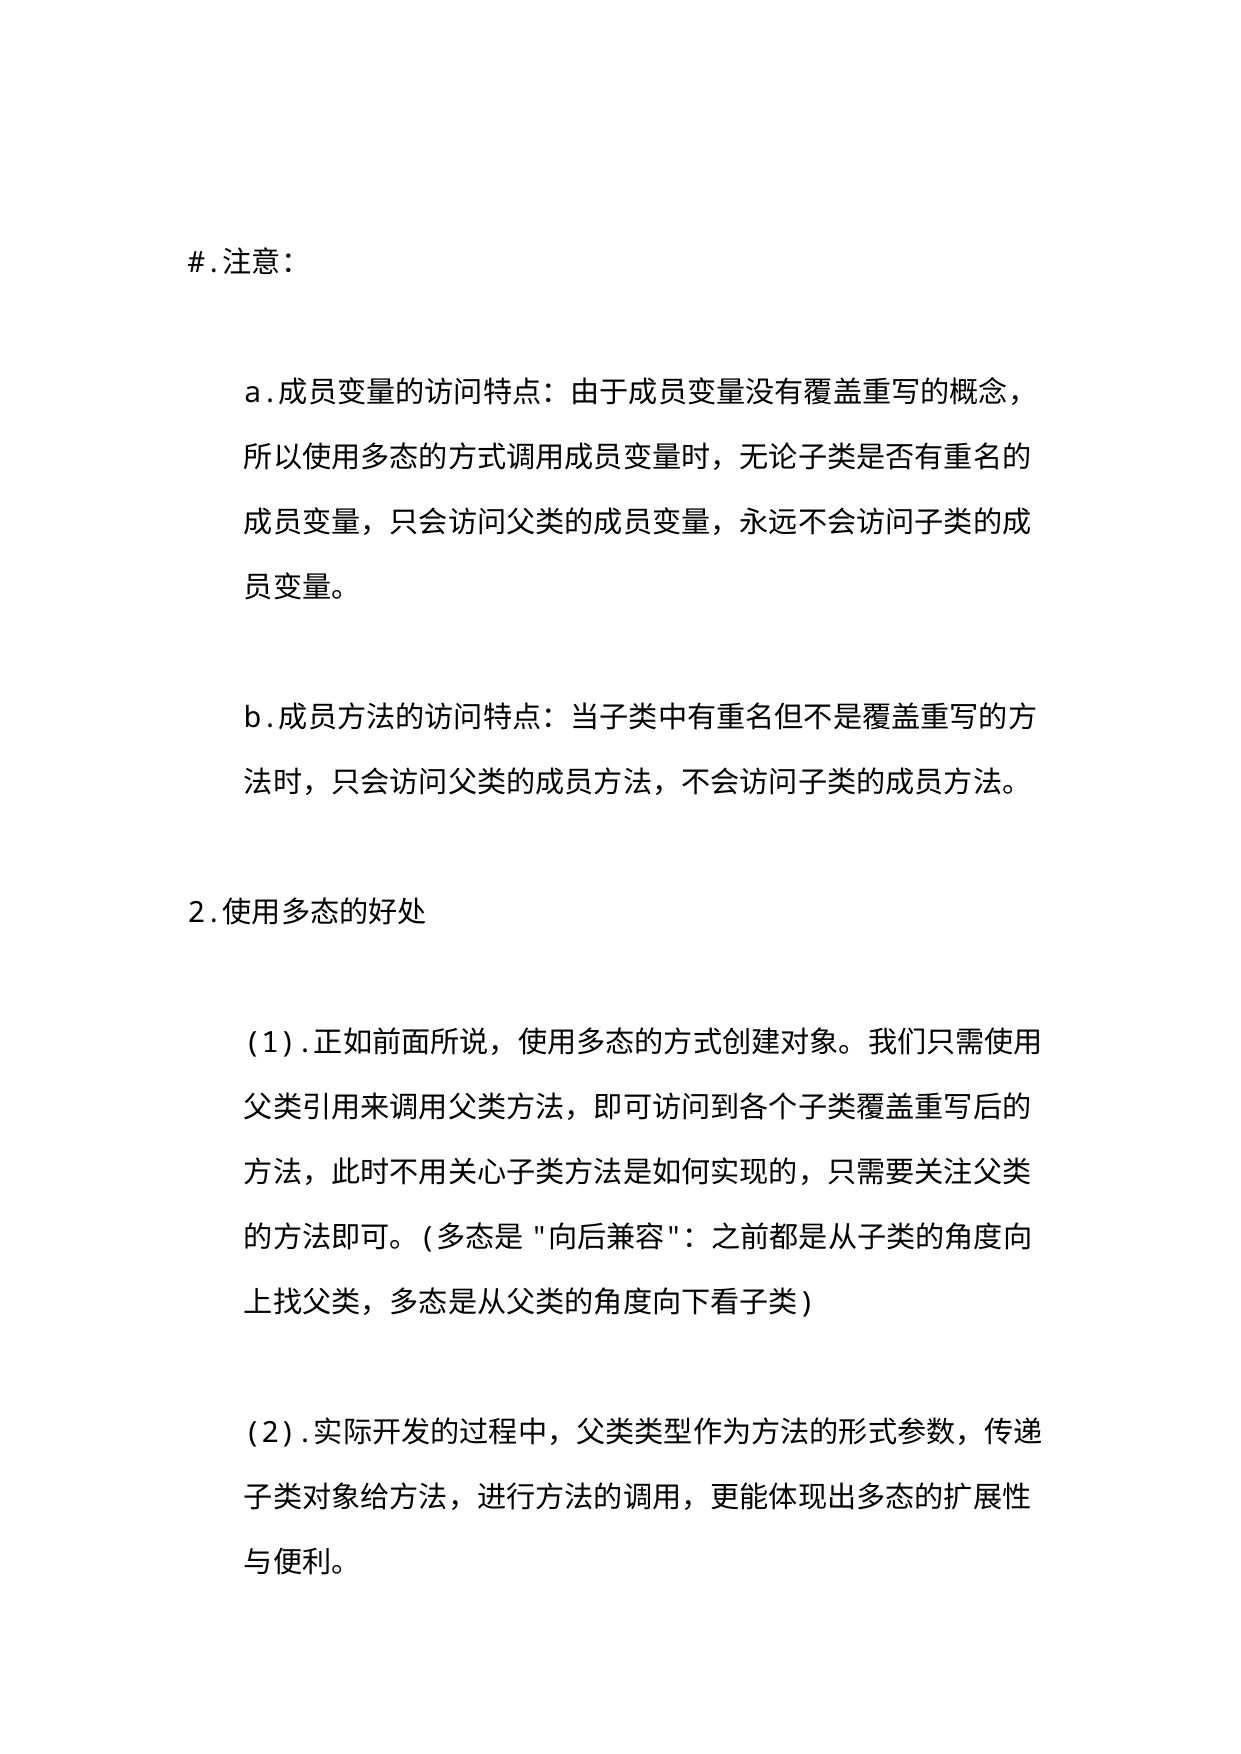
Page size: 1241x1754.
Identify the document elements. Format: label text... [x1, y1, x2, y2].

text a.成员变量的访问特点：由于成员变量没有覆盖重写的概念，所以使用多态的方式调用成员变量时，无论子类是否有重名的成员变量，只会访问父类的成员变量，永远不会访问子类的成员变量。 [244, 357, 1053, 617]
text (1).正如前面所说，使用多态的方式创建对象。我们只需使用父类引用来调用父类方法，即可访问到各个子类覆盖重写后的方法，此时不用关心子类方法是如何实现的，只需要关注父类的方法即可。(多态是 "向后兼容"：之前都是从子类的角度向上找父类，多态是从父类的角度向下看子类) [244, 1007, 1053, 1332]
text #.注意： [187, 227, 1053, 292]
text 2.使用多态的好处 [187, 877, 1053, 942]
text (2).实际开发的过程中，父类类型作为方法的形式参数，传递子类对象给方法，进行方法的调用，更能体现出多态的扩展性与便利。 [244, 1397, 1053, 1592]
text b.成员方法的访问特点：当子类中有重名但不是覆盖重写的方法时，只会访问父类的成员方法，不会访问子类的成员方法。 [244, 682, 1053, 812]
